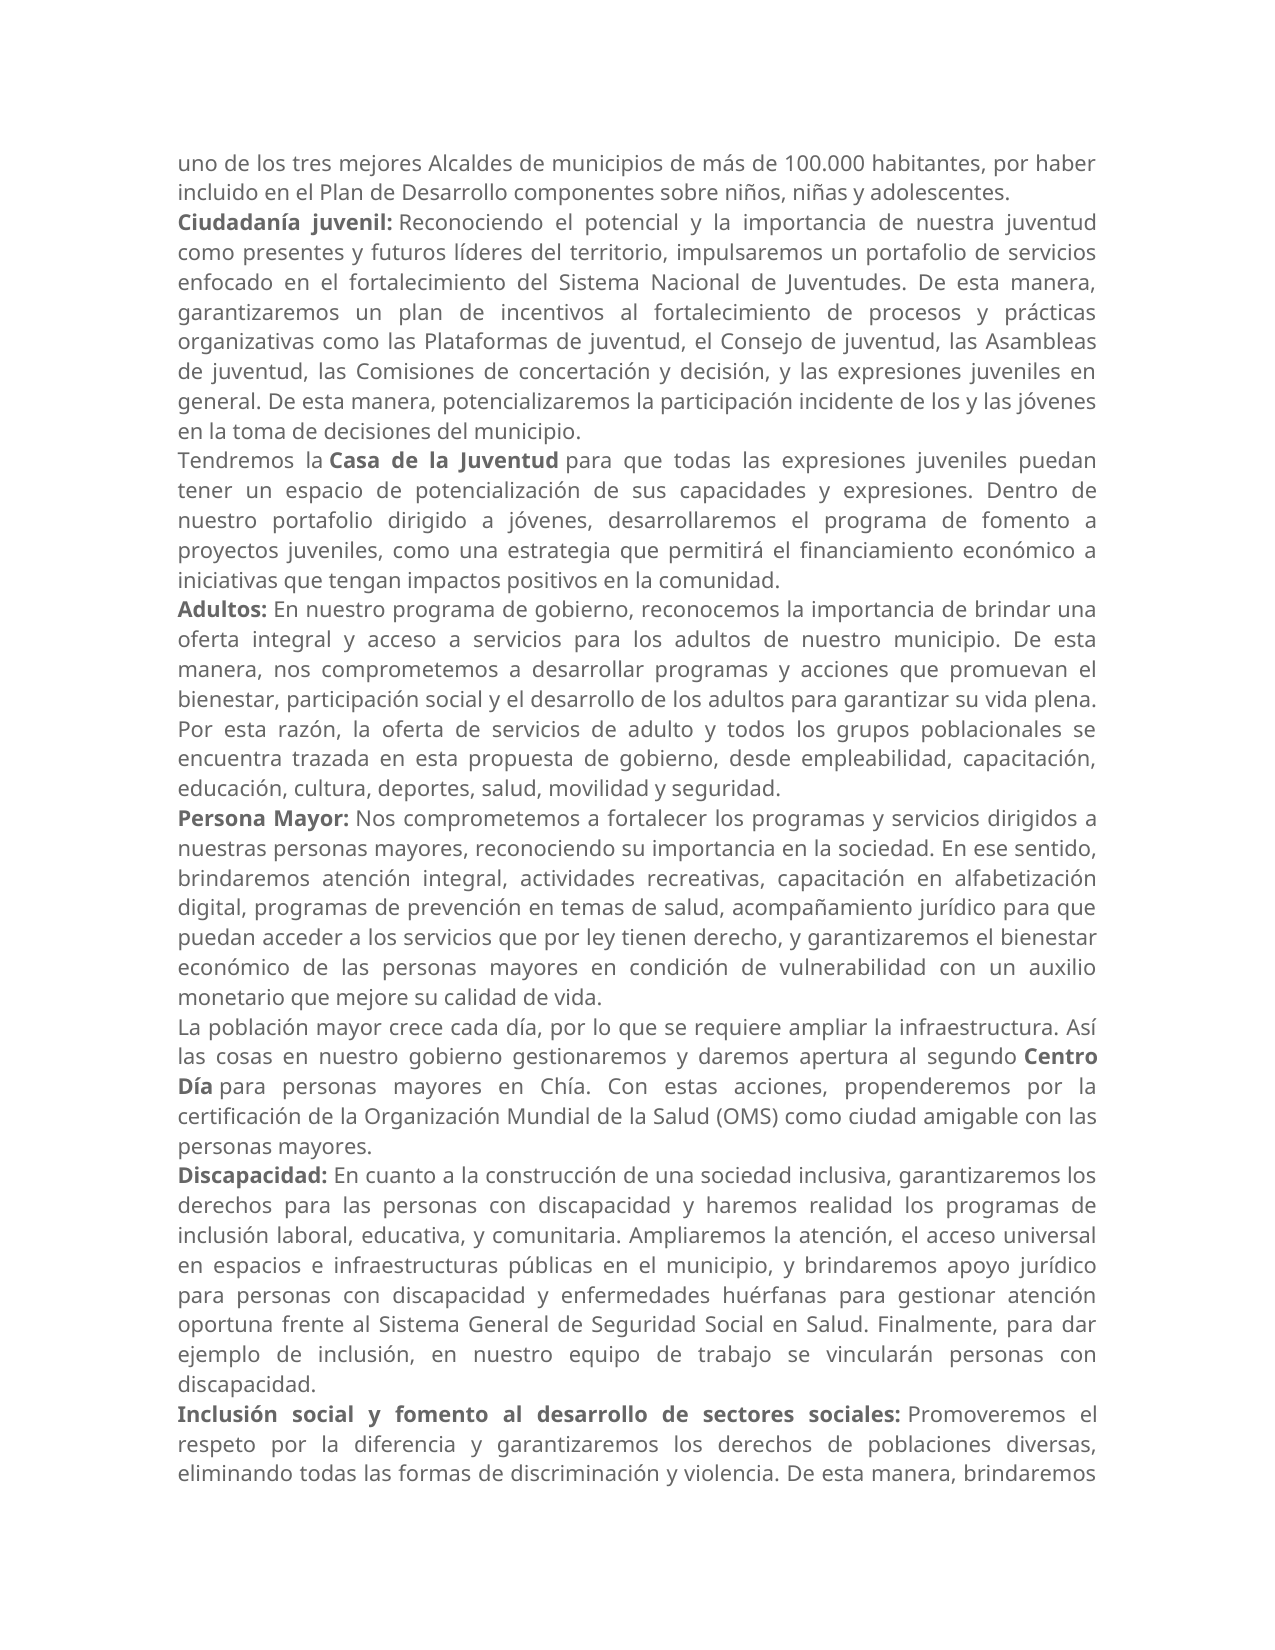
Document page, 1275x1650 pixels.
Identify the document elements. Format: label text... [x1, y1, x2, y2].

text La población mayor crece cada día, por lo que se requiere ampliar la infraestructura. Así las cosas en nuestro gobierno gestionaremos y daremos apertura al segundo Centro Día para personas mayores en Chía. Con estas acciones, propenderemos por la certificación de la Organización Mundial de la Salud (OMS) como ciudad amigable con las personas mayores. [177, 1012, 1098, 1161]
text Discapacidad: En cuanto a la construcción de una sociedad inclusiva, garantizaremos los derechos para las personas con discapacidad y haremos realidad los programas de inclusión laboral, educativa, y comunitaria. Ampliaremos la atención, el acceso universal en espacios e infraestructuras públicas en el municipio, y brindaremos apoyo jurídico para personas con discapacidad y enfermedades huérfanas para gestionar atención oportuna frente al Sistema General de Seguridad Social en Salud. Finalmente, para dar ejemplo de inclusión, en nuestro equipo de trabajo se vincularán personas con discapacidad. [177, 1161, 1098, 1399]
text Ciudadanía juvenil: Reconociendo el potencial y la importancia de nuestra juventud como presentes y futuros líderes del territorio, impulsaremos un portafolio de servicios enfocado en el fortalecimiento del Sistema Nacional de Juventudes. De esta manera, garantizaremos un plan de incentivos al fortalecimiento de procesos y prácticas organizativas como las Plataformas de juventud, el Consejo de juventud, las Asambleas de juventud, las Comisiones de concertación y decisión, y las expresiones juveniles en general. De esta manera, potencializaremos la participación incidente de los y las jóvenes en la toma de decisiones del municipio. [177, 207, 1098, 446]
text Adultos: En nuestro programa de gobierno, reconocemos la importancia de brindar una oferta integral y acceso a servicios para los adultos de nuestro municipio. De esta manera, nos comprometemos a desarrollar programas y acciones que promuevan el bienestar, participación social y el desarrollo de los adultos para garantizar su vida plena. Por esta razón, la oferta de servicios de adulto y todos los grupos poblacionales se encuentra trazada en esta propuesta de gobierno, desde empleabilidad, capacitación, educación, cultura, deportes, salud, movilidad y seguridad. [177, 594, 1098, 803]
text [177, 148, 1098, 207]
text Persona Mayor: Nos comprometemos a fortalecer los programas y servicios dirigidos a nuestras personas mayores, reconociendo su importancia en la sociedad. En ese sentido, brindaremos atención integral, actividades recreativas, capacitación en alfabetización digital, programas de prevención en temas de salud, acompañamiento jurídico para que puedan acceder a los servicios que por ley tienen derecho, y garantizaremos el bienestar económico de las personas mayores en condición de vulnerabilidad con un auxilio monetario que mejore su calidad de vida. [177, 803, 1098, 1012]
text Tendremos la Casa de la Juventud para que todas las expresiones juveniles puedan tener un espacio de potencialización de sus capacidades y expresiones. Dentro de nuestro portafolio dirigido a jóvenes, desarrollaremos el programa de fomento a proyectos juveniles, como una estrategia que permitirá el financiamiento económico a iniciativas que tengan impactos positivos en la comunidad. [177, 446, 1098, 594]
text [177, 1399, 1098, 1488]
